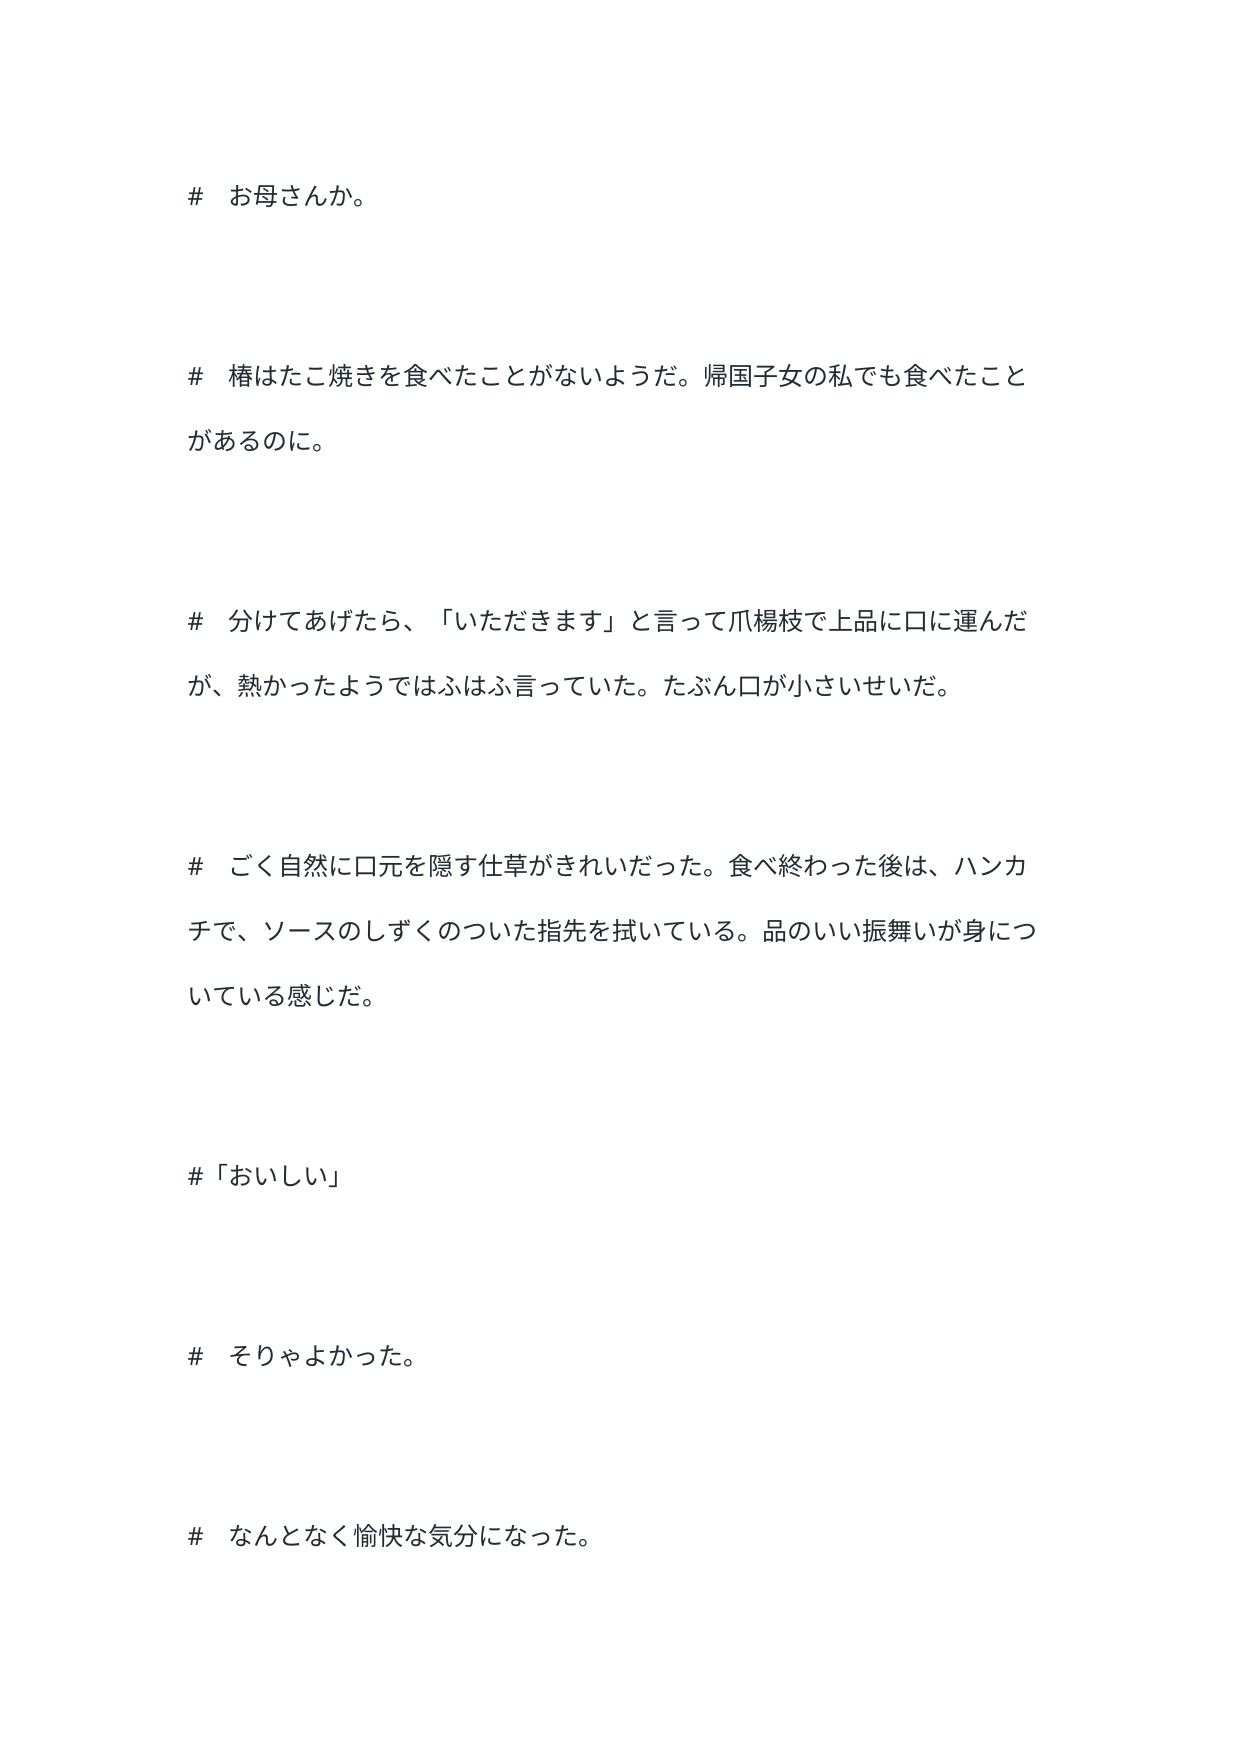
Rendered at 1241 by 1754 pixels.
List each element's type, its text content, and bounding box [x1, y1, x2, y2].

text #「おいしい」 [187, 1142, 1053, 1207]
text # ごく自然に口元を隠す仕草がきれいだった。食べ終わった後は、ハンカチで、ソースのしずくのついた指先を拭いている。品のいい振舞いが身についている感じだ。 [187, 832, 1053, 1027]
text # そりゃよかった。 [187, 1322, 1053, 1387]
text # お母さんか。 [187, 162, 1053, 227]
text # 分けてあげたら、「いただきます」と言って爪楊枝で上品に口に運んだが、熱かったようではふはふ言っていた。たぶん口が小さいせいだ。 [187, 587, 1053, 717]
text # 椿はたこ焼きを食べたことがないようだ。帰国子女の私でも食べたことがあるのに。 [187, 342, 1053, 472]
text # なんとなく愉快な気分になった。 [187, 1502, 1053, 1567]
